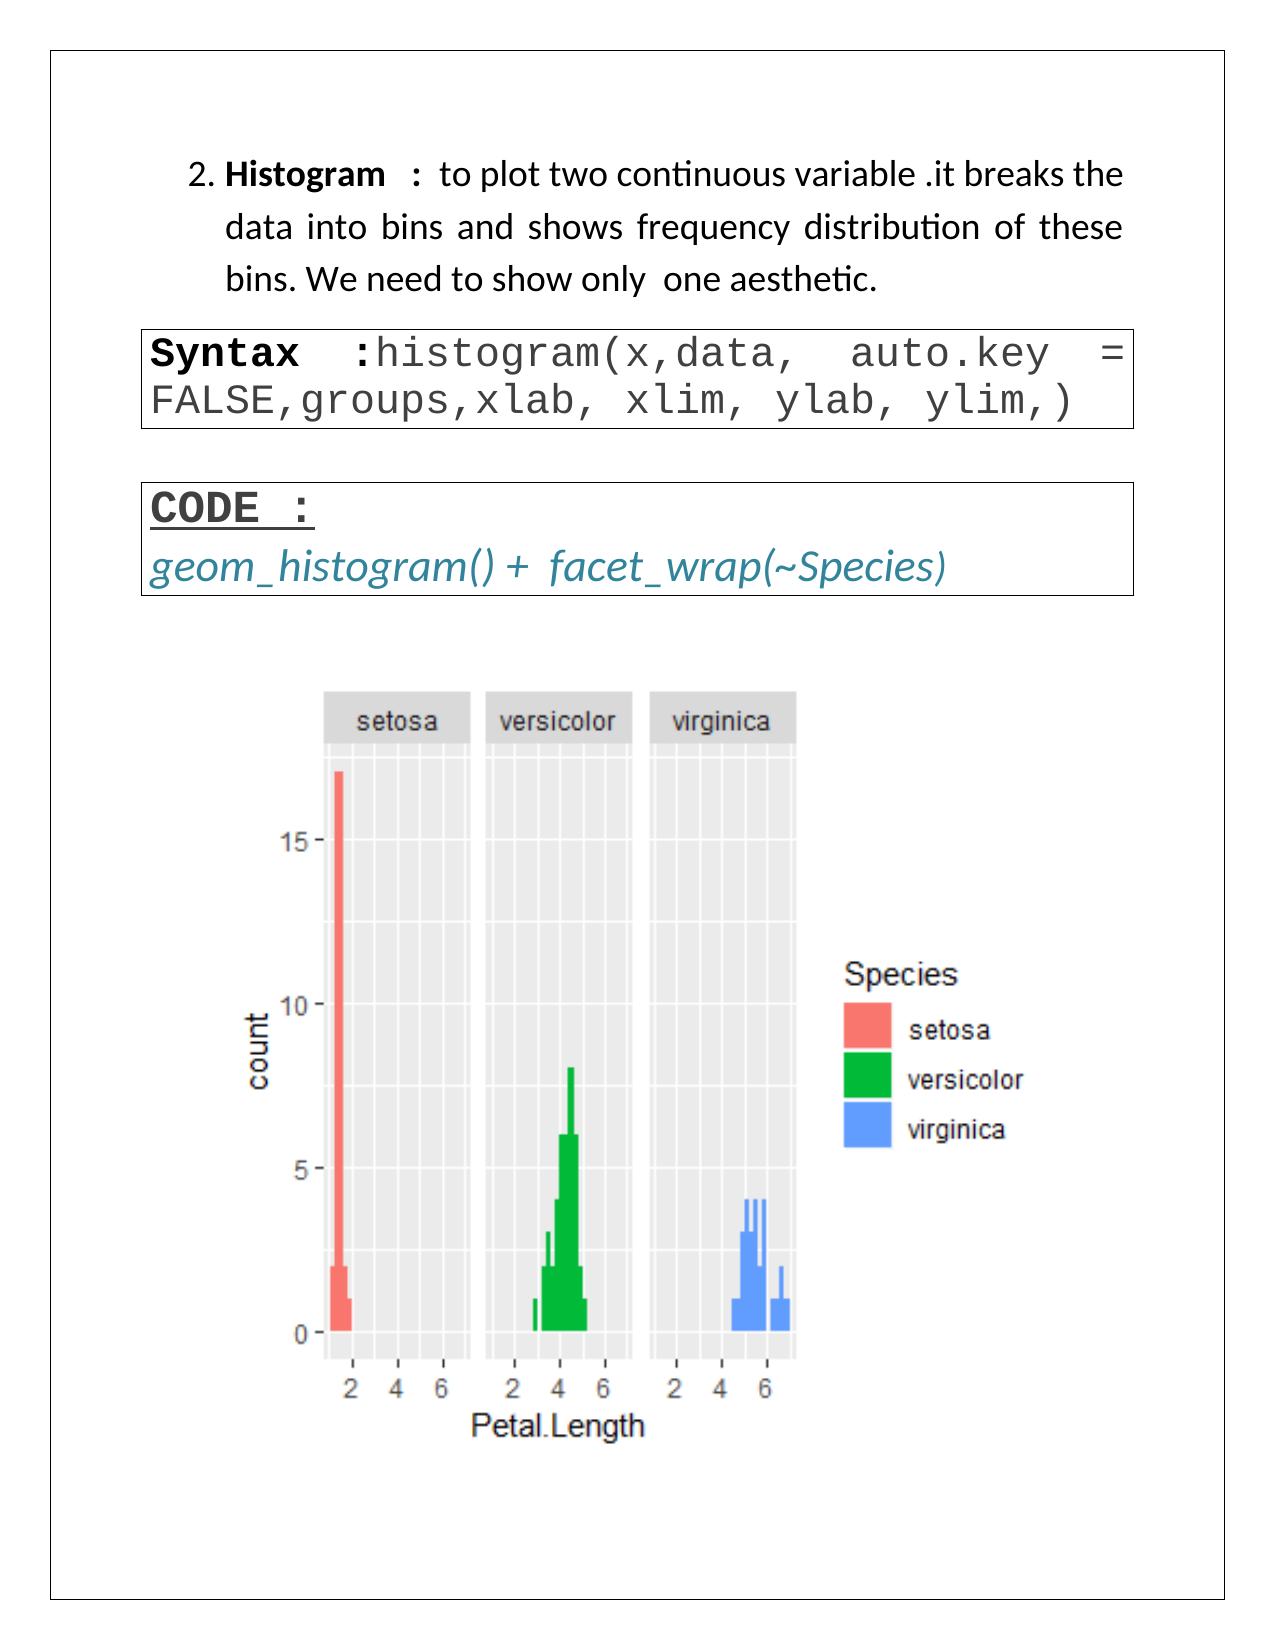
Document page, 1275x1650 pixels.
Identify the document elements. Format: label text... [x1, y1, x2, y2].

text CODE : [142, 483, 1133, 533]
list Histogram : to plot two continuous variable .it breaks the data into bins and shows frequency distribution of these bins. We need to show only one aesthetic. [187, 150, 1125, 301]
text geom_histogram() + facet_wrap(~Species) [142, 533, 1133, 595]
text Syntax :histogram(x,data, auto.key = FALSE,groups,xlab, xlim, ylab, ylim,) [142, 330, 1133, 428]
picture [225, 677, 1056, 1459]
